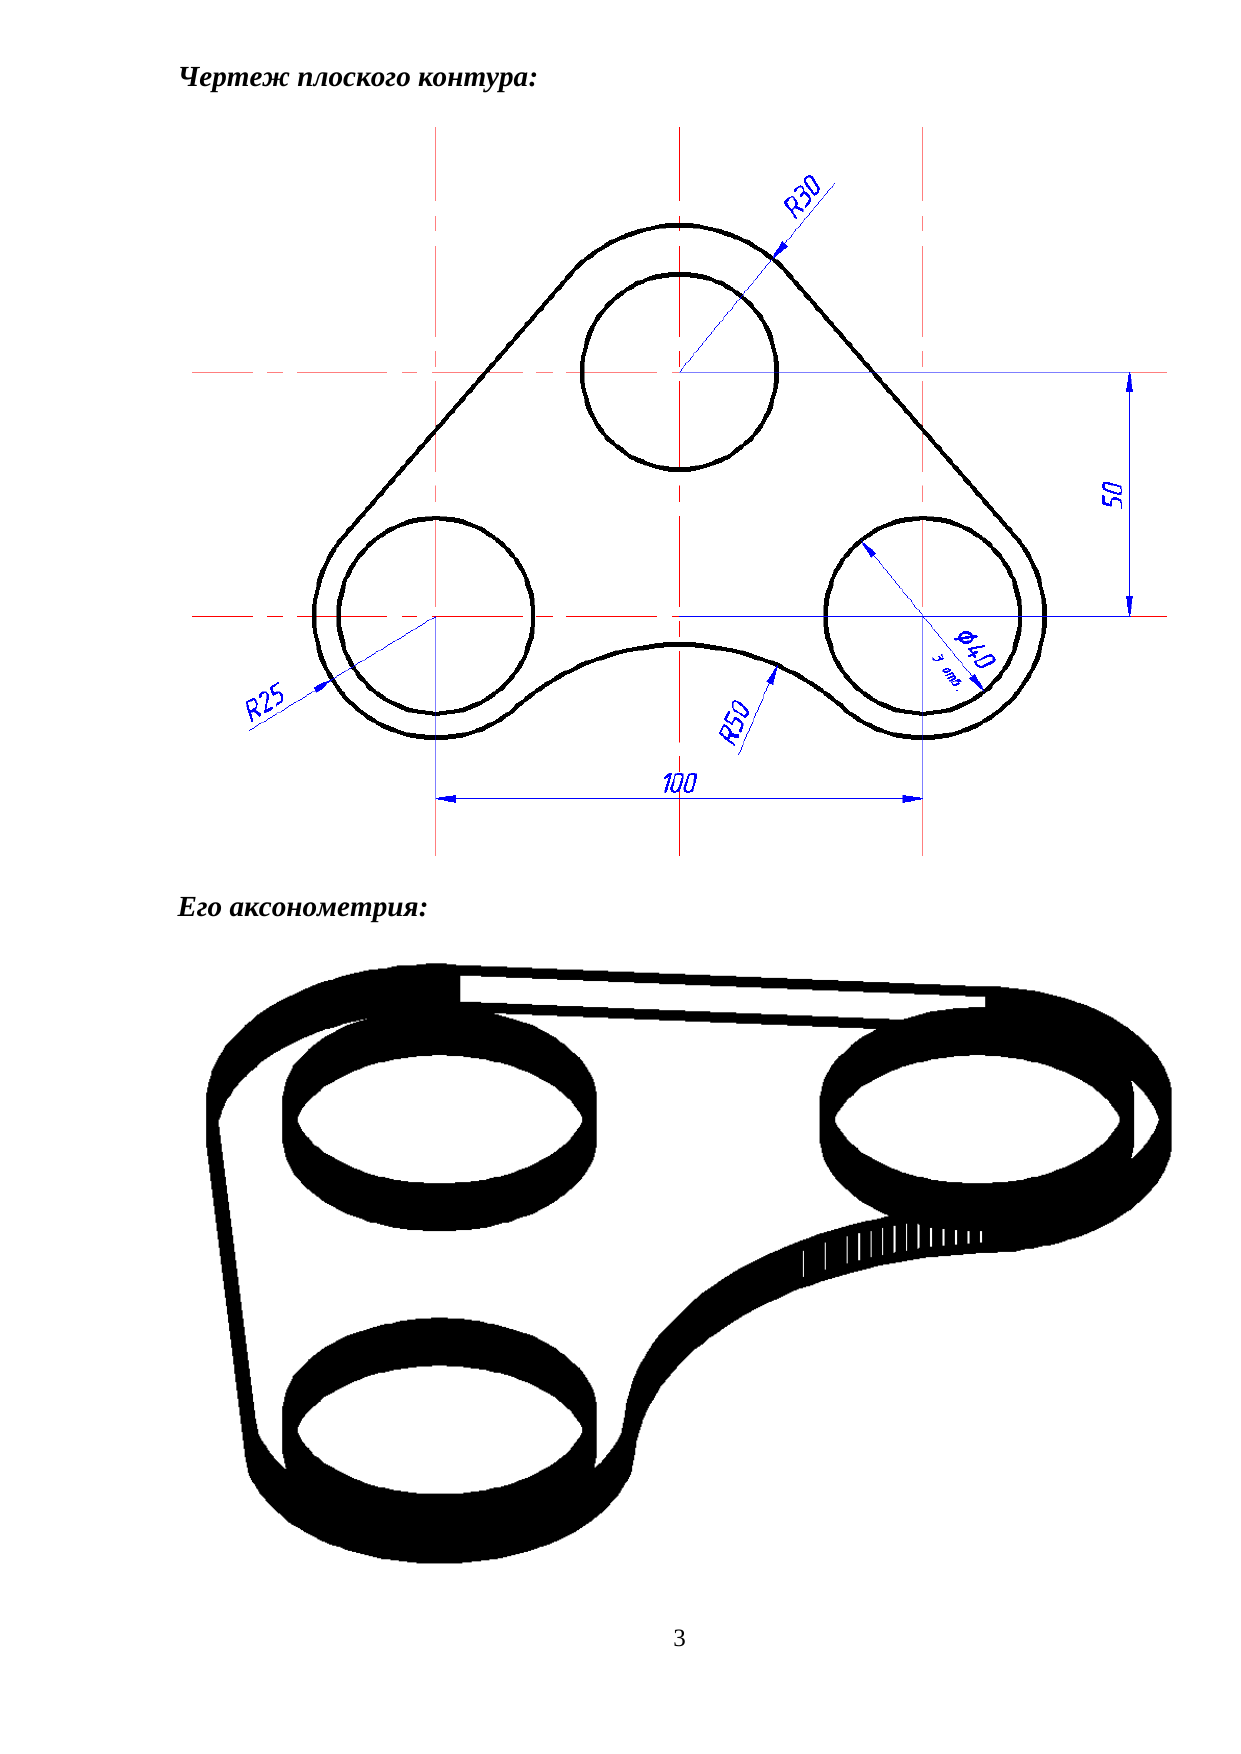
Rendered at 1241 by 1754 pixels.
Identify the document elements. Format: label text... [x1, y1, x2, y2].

picture [177, 126, 1180, 856]
picture [177, 956, 1180, 1577]
text Его аксонометрия: [177, 889, 1181, 922]
text Чертеж плоского контура: [177, 59, 1181, 93]
